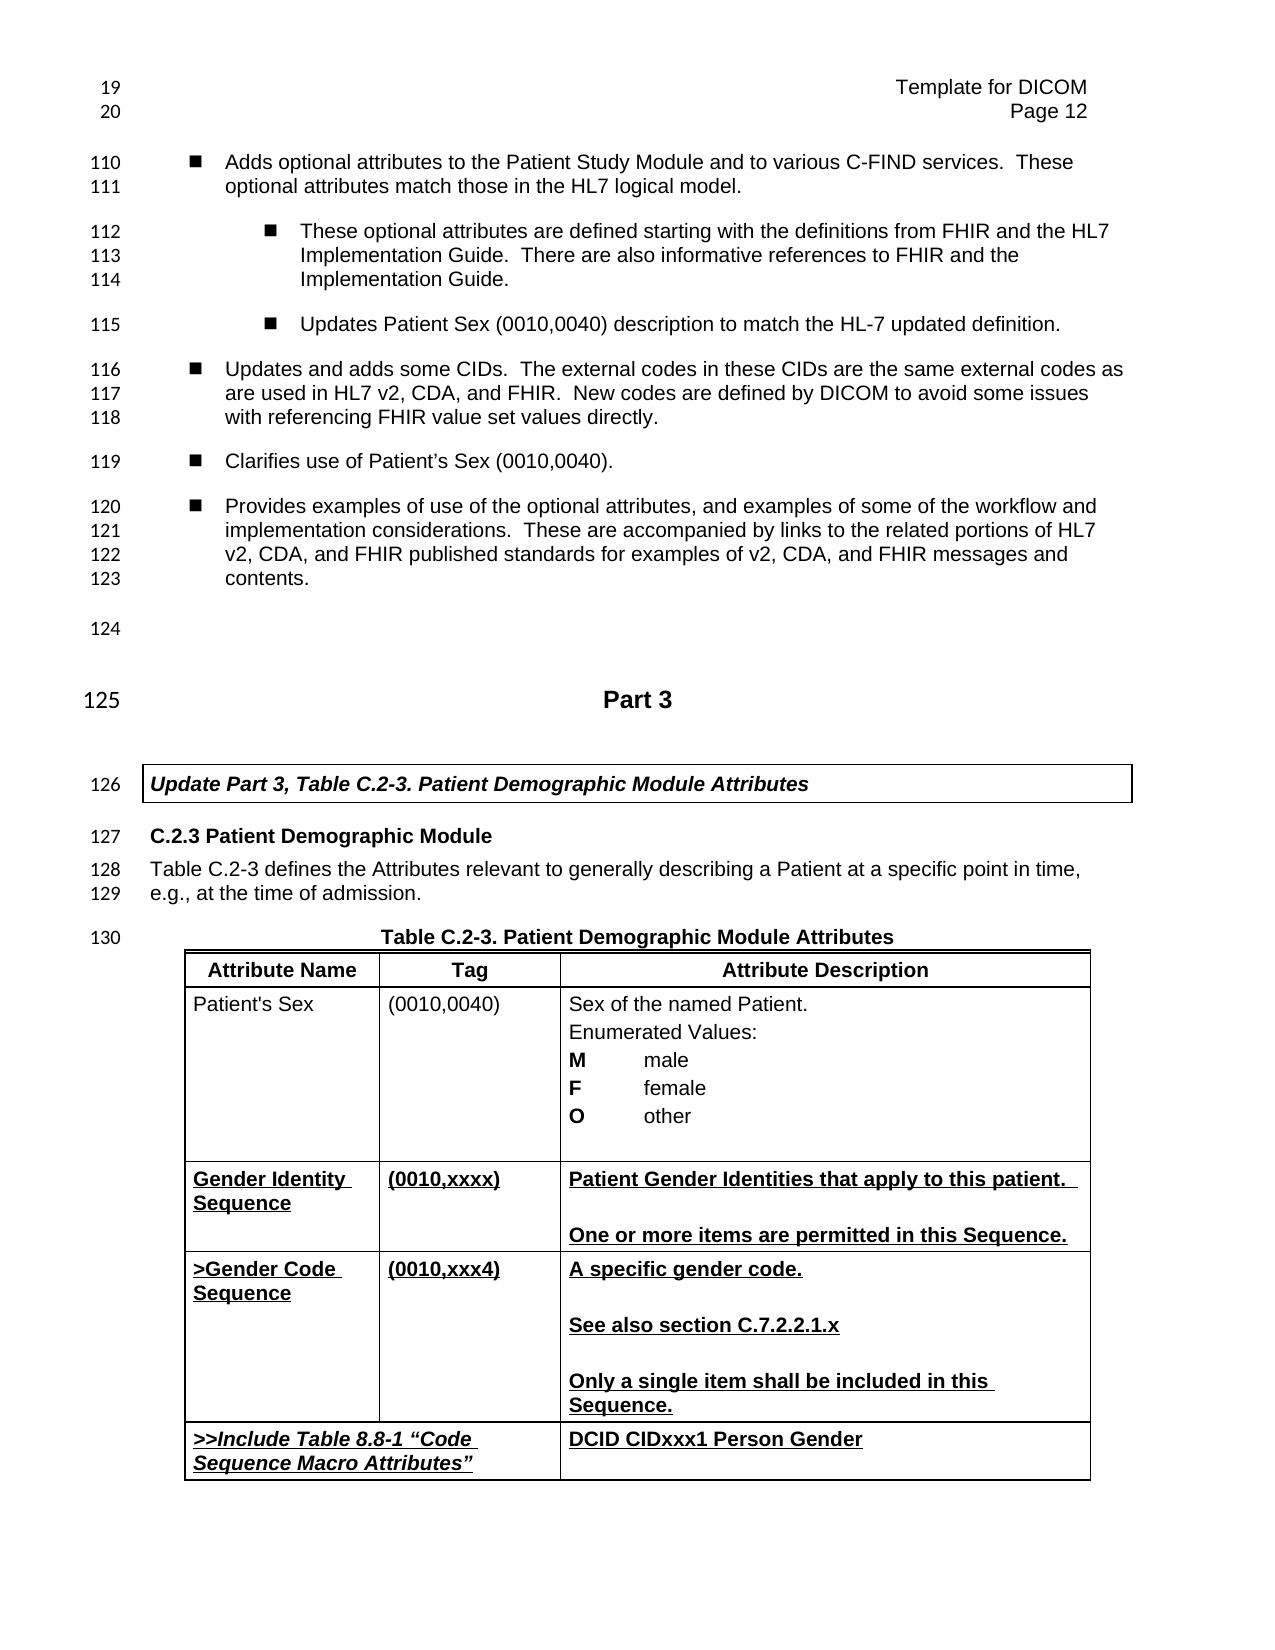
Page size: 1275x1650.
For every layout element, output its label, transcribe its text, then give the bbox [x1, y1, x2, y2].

list These optional attributes are defined starting with the definitions from FHIR and the HL7 Implementation Guide. There are also informative references to FHIR and the Implementation Guide. [262, 219, 1125, 291]
table_cell Gender Identity Sequence [186, 1162, 379, 1251]
table_header Tag [380, 954, 560, 986]
subtitle Part 3 PP [150, 685, 1125, 714]
list Updates Patient Sex (0010,0040) description to match the HL-7 updated definition. [262, 312, 1125, 336]
text Table C.2-3 defines the Attributes relevant to generally describing a Patient at a specific point in time, e.g., at the time of admission. [150, 856, 1125, 904]
table_header Attribute Description [561, 954, 1090, 986]
table_cell >>Include Table 8.8-1 “Code Sequence Macro Attributes” [186, 1423, 560, 1479]
table_cell (0010,xxxx) [380, 1162, 560, 1251]
list Adds optional attributes to the Patient Study Module and to various C-FIND services. These optional attributes match those in the HL7 logical model. [187, 150, 1125, 198]
list Updates and adds some CIDs. The external codes in these CIDs are the same external codes as are used in HL7 v2, CDA, and FHIR. New codes are defined by DICOM to avoid some issues with referencing FHIR value set values directly. [187, 357, 1125, 428]
list Clarifies use of Patient’s Sex (0010,0040). [187, 449, 1125, 473]
table_cell Patient's Sex [186, 988, 379, 1161]
text Update Part 3, Table C.2-3. Patient Demographic Module Attributes [144, 765, 1131, 802]
table_cell DCID CIDxxx1 Person Gender [561, 1423, 1090, 1479]
subtitle C.2.3 Patient Demographic Module [150, 824, 1125, 848]
table_cell Sex of the named Patient. Enumerated Values: M male F female O other [561, 988, 1090, 1161]
table_cell (0010,0040) [380, 988, 560, 1161]
table_cell Patient Gender Identities that apply to this patient. One or more items are permitted in this Sequence. [561, 1162, 1090, 1251]
table_header Attribute Name [186, 954, 379, 986]
table_cell (0010,xxx4) [380, 1252, 560, 1421]
table_cell >Gender Code Sequence [186, 1252, 379, 1421]
title Table C.2-3. Patient Demographic Module Attributes [150, 925, 1125, 949]
table_cell A specific gender code. See also section C.7.2.2.1.x Only a single item shall be included in this Sequence. [561, 1252, 1090, 1421]
list Provides examples of use of the optional attributes, and examples of some of the workflow and implementation considerations. These are accompanied by links to the related portions of HL7 v2, CDA, and FHIR published standards for examples of v2, CDA, and FHIR messages and contents. [187, 494, 1125, 590]
